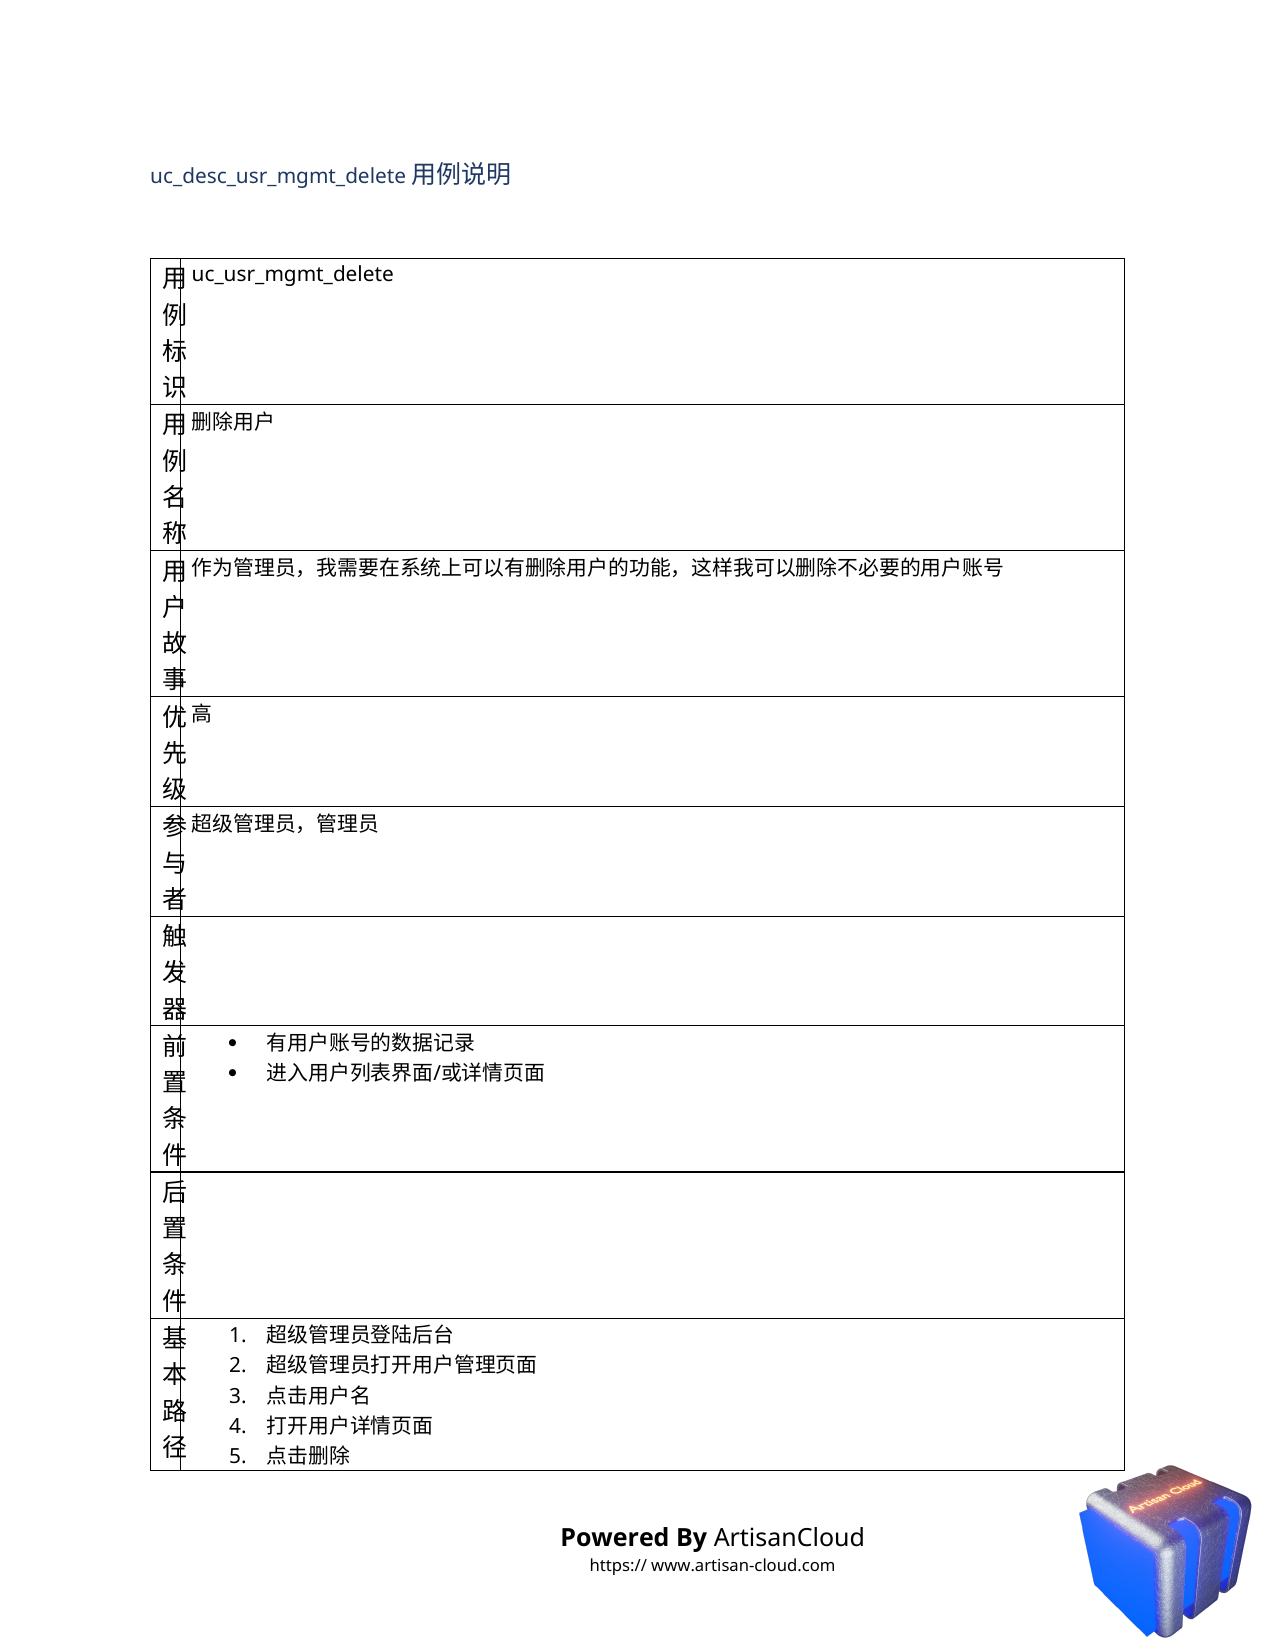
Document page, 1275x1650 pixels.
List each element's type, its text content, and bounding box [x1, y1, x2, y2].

table_cell 超级管理员登陆后台 超级管理员打开用户管理页面 点击用户名 打开用户详情页面 点击删除 确认删除 返回列表页面 [181, 1319, 1124, 1470]
table_cell 超级管理员，管理员 [181, 807, 1124, 916]
table_header 用例标识 [151, 259, 180, 404]
table_cell 作为管理员，我需要在系统上可以有删除用户的功能，这样我可以删除不必要的用户账号 [181, 551, 1124, 696]
table_cell 优先级 [151, 697, 180, 806]
table_cell [181, 917, 1124, 1025]
table_cell 触发器 [151, 917, 180, 1025]
table_cell 有用户账号的数据记录 进入用户列表界面/或详情页面 [181, 1026, 1124, 1171]
table_cell [181, 1173, 1124, 1317]
table_header uc_usr_mgmt_delete [181, 259, 1124, 404]
table_cell 参与者 [151, 807, 180, 916]
subtitle uc_desc_usr_mgmt_delete 用例说明 [150, 154, 1125, 190]
table_cell 前置条件 [151, 1026, 180, 1171]
table_cell 高 [181, 697, 1124, 806]
table_cell 后置条件 [151, 1173, 180, 1317]
table_cell 用例名称 [151, 405, 180, 550]
table_cell 用户故事 [151, 551, 180, 696]
table_cell 删除用户 [181, 405, 1124, 550]
table_cell 基本路径 [151, 1319, 180, 1470]
picture [1062, 1440, 1272, 1650]
